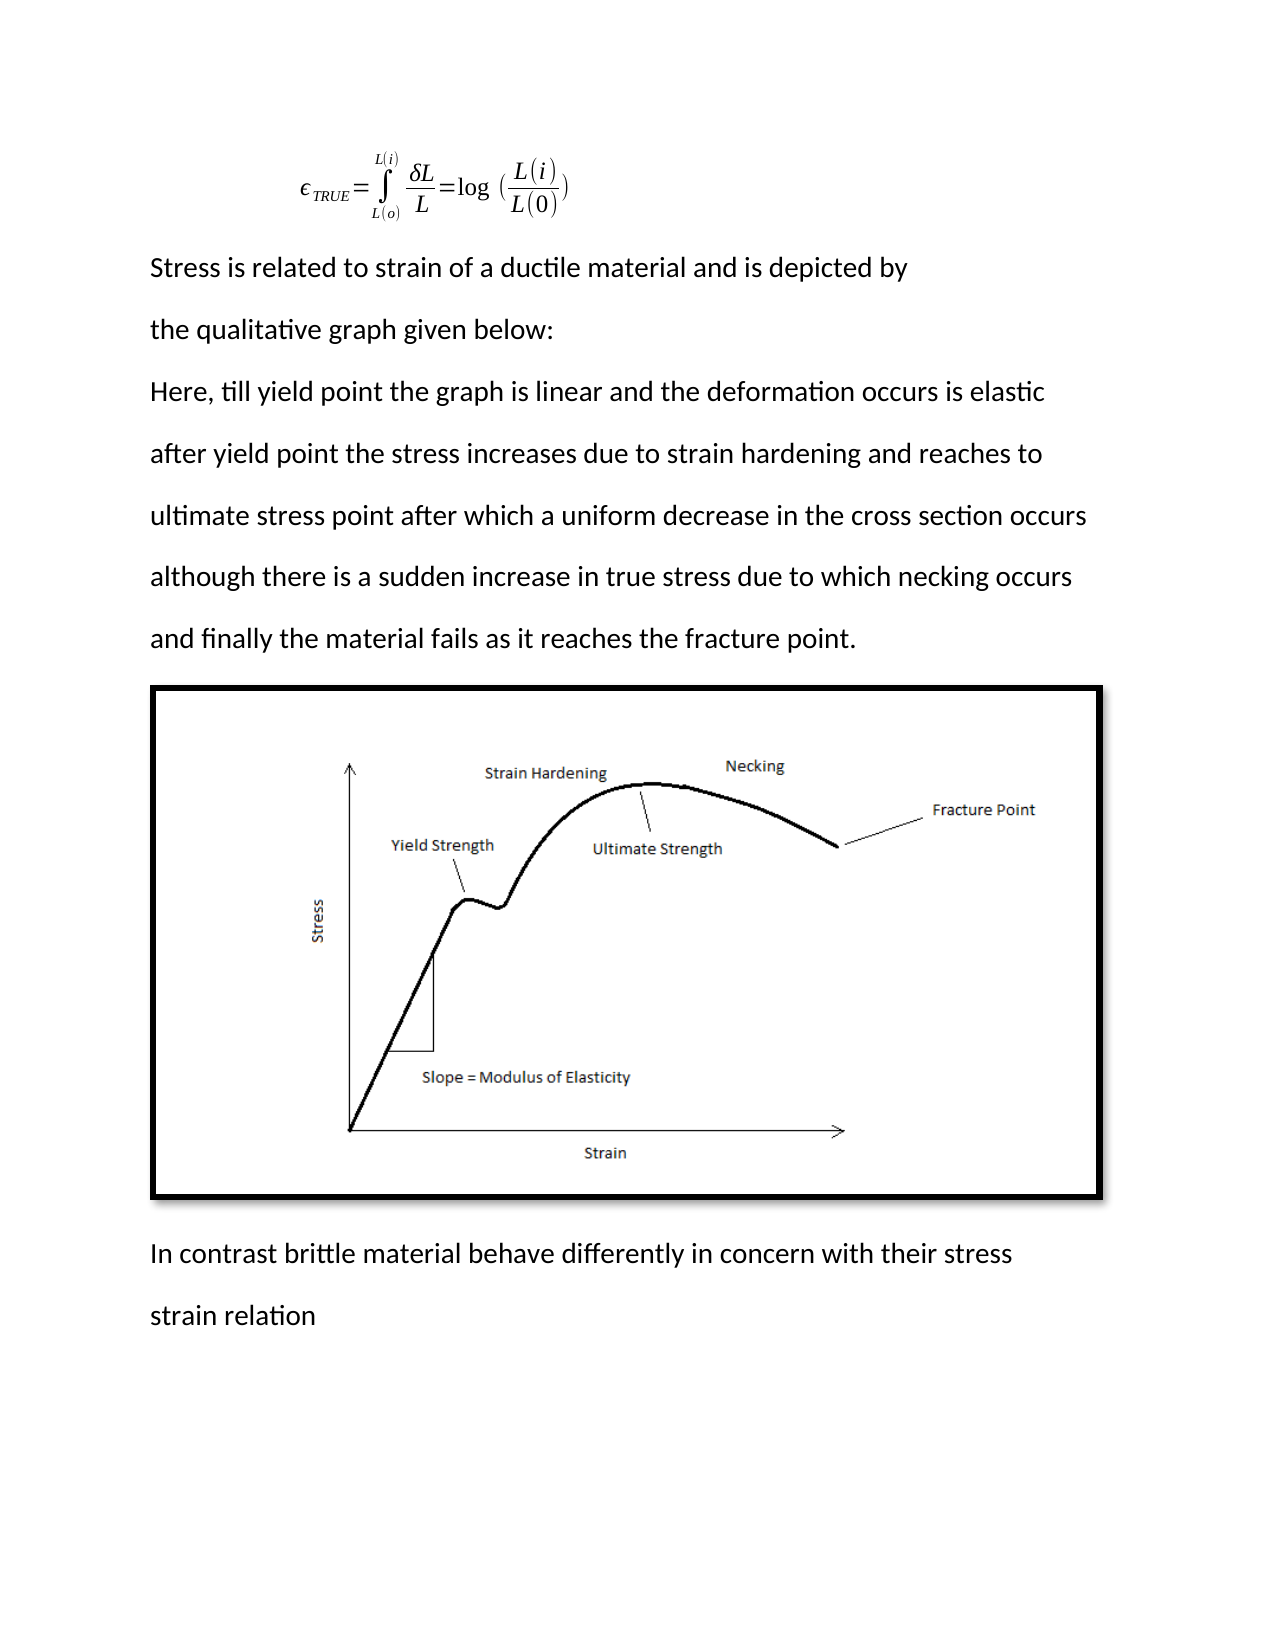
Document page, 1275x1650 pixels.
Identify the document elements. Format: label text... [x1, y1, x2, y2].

text the qualitative graph given below: [150, 311, 1125, 347]
text In contrast brittle material behave differently in concern with their stress [150, 1235, 1125, 1271]
text Stress is related to strain of a ductile material and is depicted by [150, 249, 1125, 285]
text ultimate stress point after which a uniform decrease in the cross section occurs [150, 497, 1125, 532]
text after yield point the stress increases due to strain hardening and reaches to [150, 435, 1125, 471]
picture [156, 691, 1096, 1194]
text and finally the material fails as it reaches the fracture point. [150, 620, 1125, 656]
text strain relation [150, 1297, 1125, 1333]
text although there is a sudden increase in true stress due to which necking occurs [150, 558, 1125, 594]
text Here, till yield point the graph is linear and the deformation occurs is elastic [150, 373, 1125, 409]
